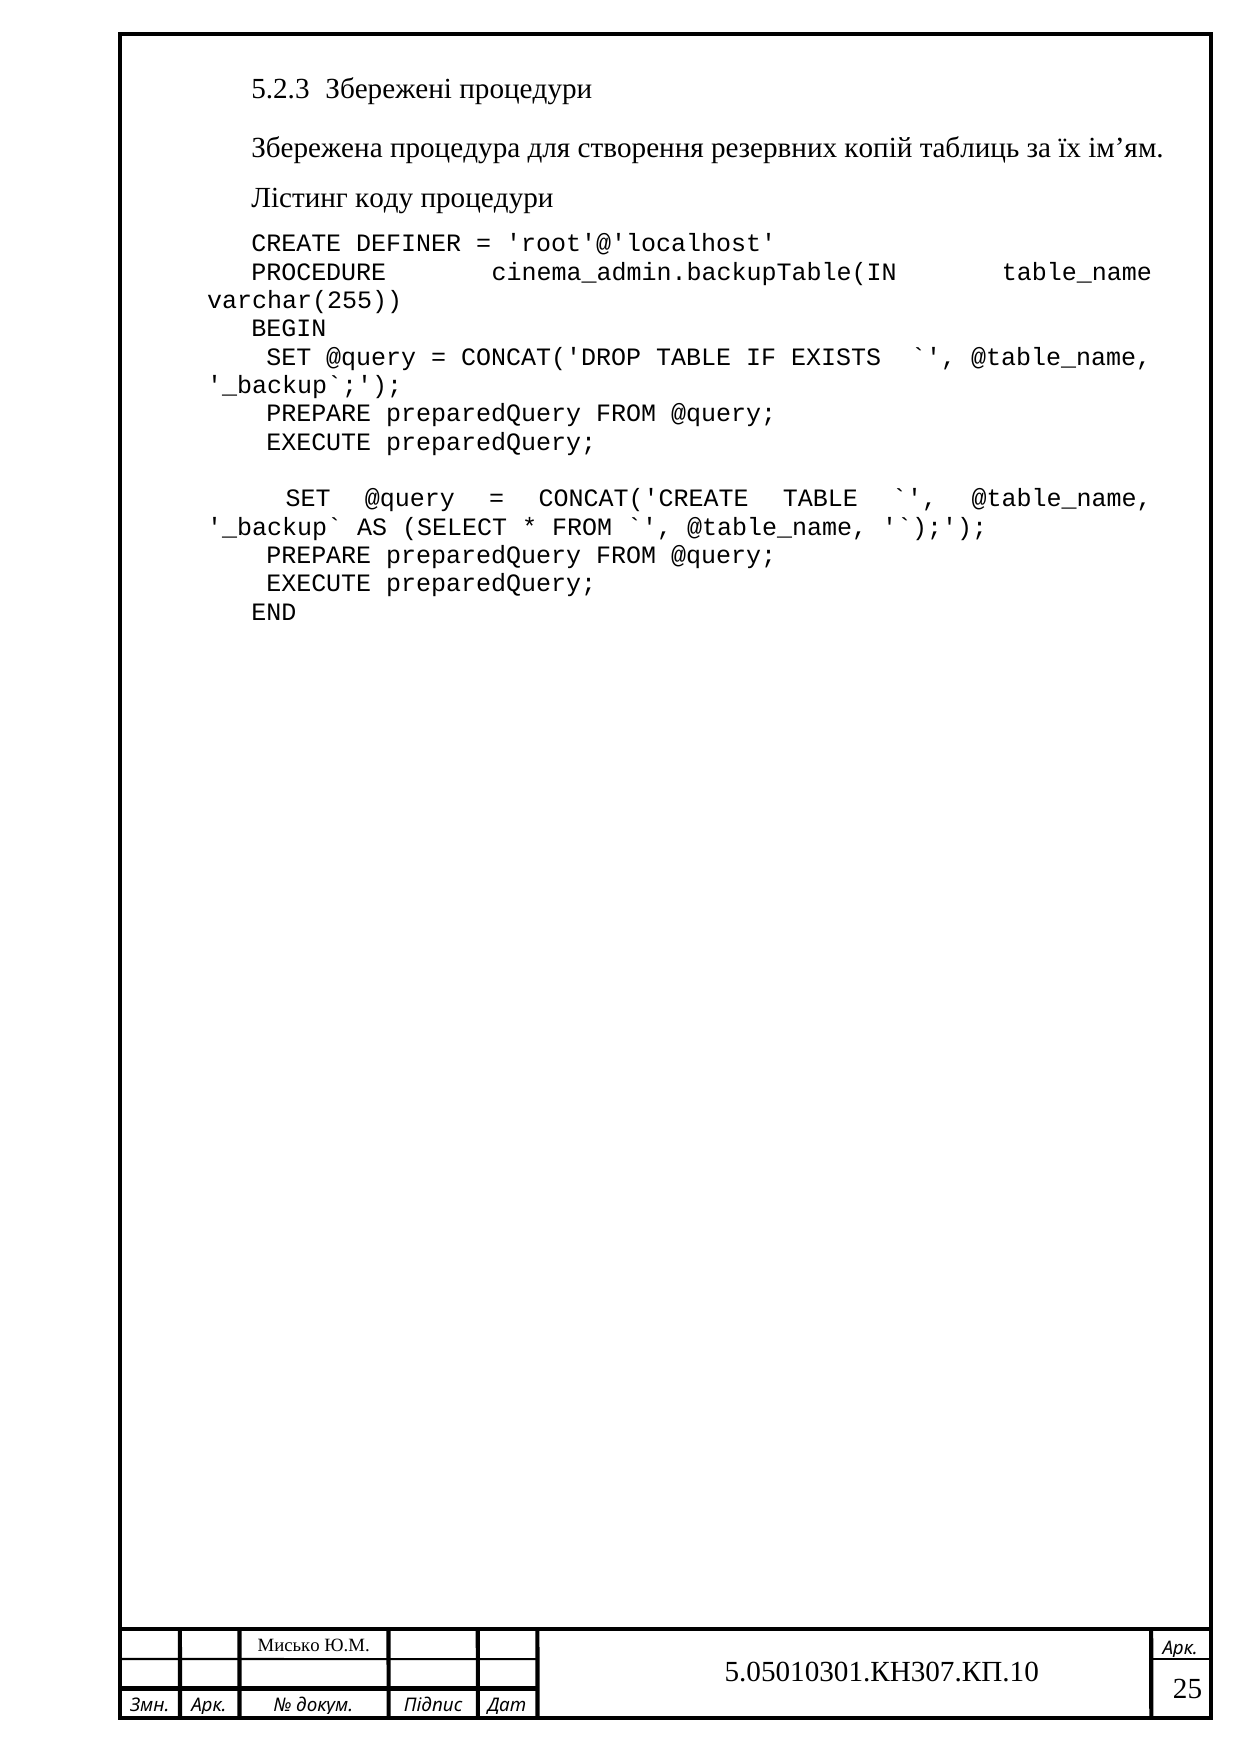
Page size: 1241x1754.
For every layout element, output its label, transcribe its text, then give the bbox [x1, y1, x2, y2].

text PREPARE preparedQuery FROM @query; [207, 401, 1152, 429]
text EXECUTE preparedQuery; [207, 571, 1152, 599]
text CREATE DEFINER = 'root'@'localhost' [207, 231, 1152, 259]
text PROCEDURE cinema_admin.backupTable(IN table_name varchar(255)) [207, 259, 1152, 316]
text EXECUTE preparedQuery; [207, 429, 1152, 457]
text BEGIN [207, 316, 1152, 344]
text Збережена процедура для створення резервних копій таблиць за їх ім’ям. [177, 130, 1181, 164]
subtitle Збережені процедури [221, 72, 1152, 105]
text SET @query = CONCAT('CREATE TABLE `', @table_name, '_backup` AS (SELECT * FROM `', @table_name, '`);'); [207, 486, 1152, 542]
text PREPARE preparedQuery FROM @query; [207, 542, 1152, 571]
text END [207, 599, 1152, 627]
text SET @query = CONCAT('DROP TABLE IF EXISTS `', @table_name, '_backup`;'); [207, 344, 1152, 401]
text Лістинг коду процедури [177, 181, 1181, 214]
